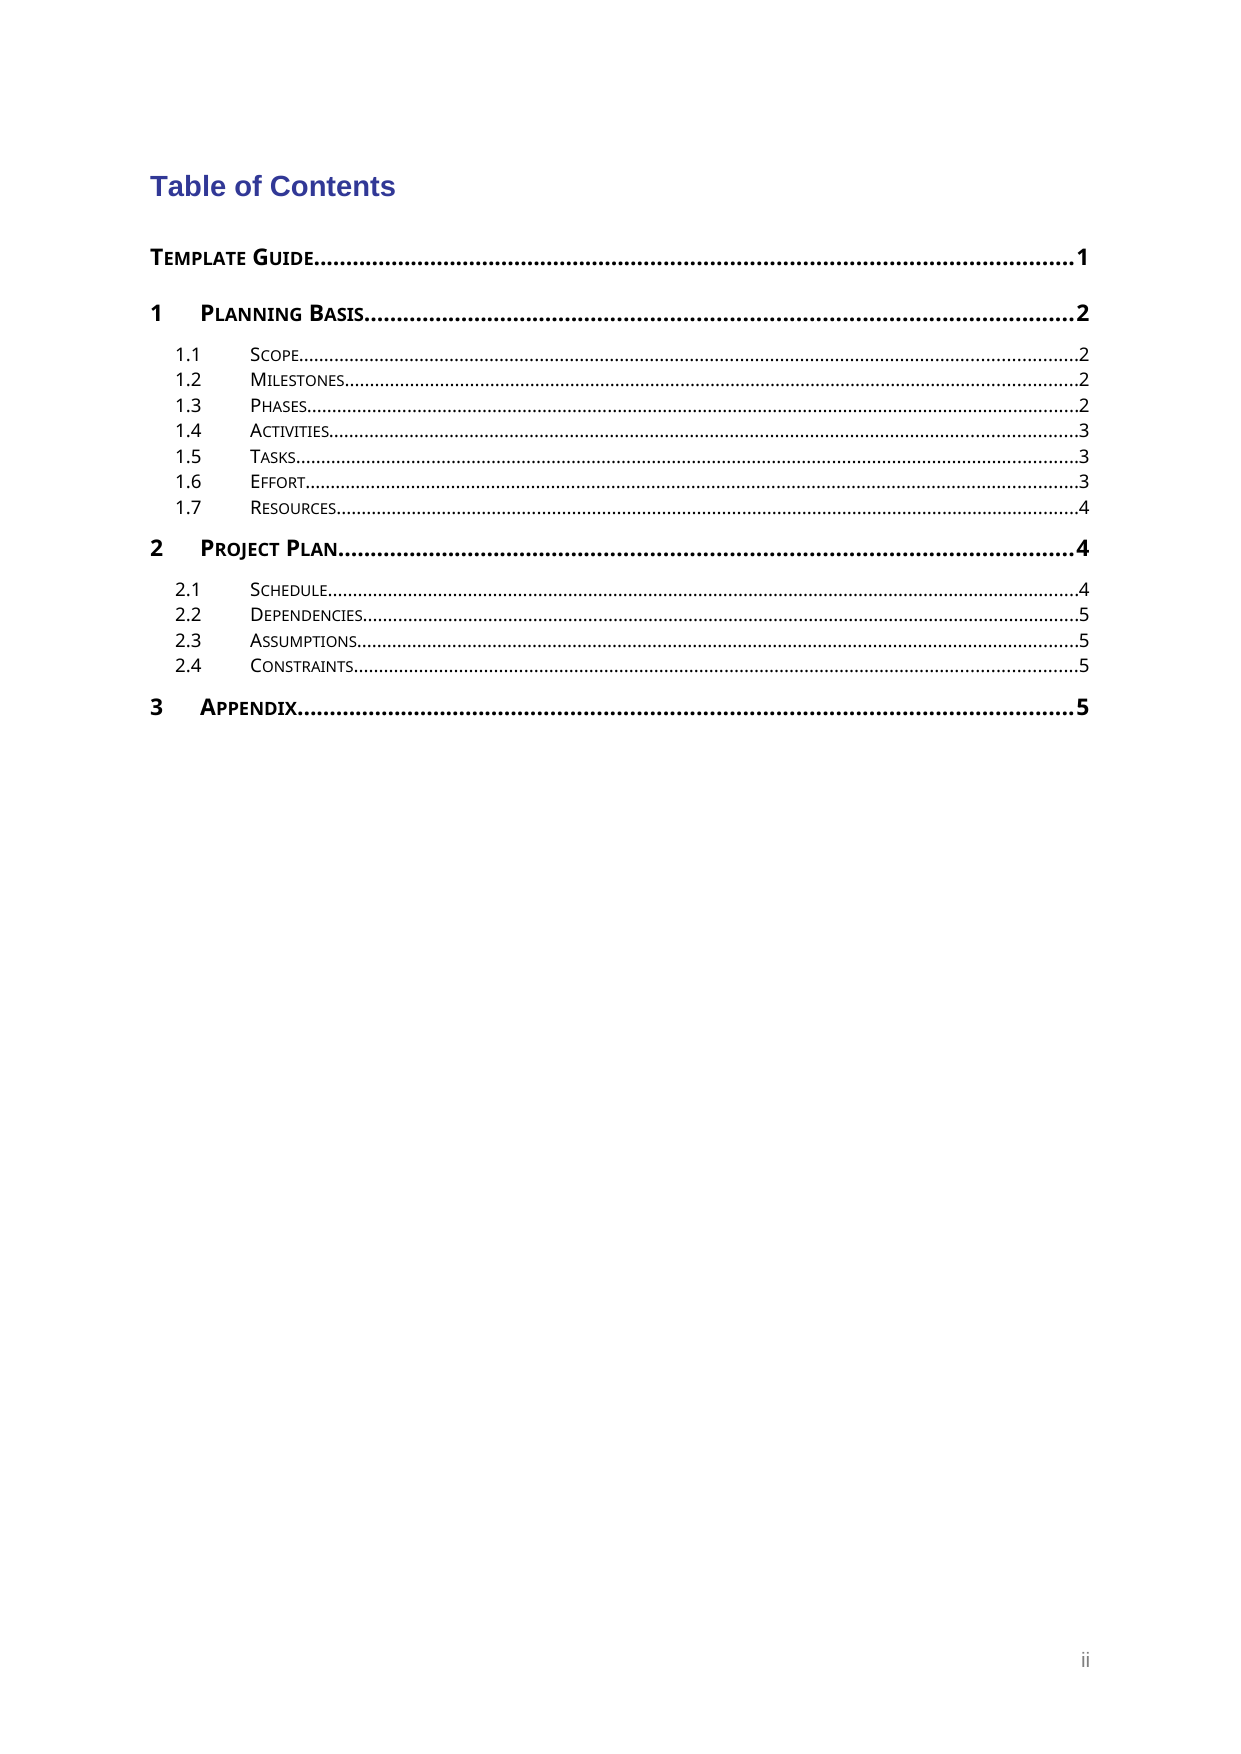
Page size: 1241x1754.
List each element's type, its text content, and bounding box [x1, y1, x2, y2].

text 1.2 Milestones 2 [175, 367, 1090, 392]
text 1.7 Resources 4 [175, 494, 1090, 520]
text 1.3 Phases 2 [175, 392, 1090, 418]
text 1.5 Tasks 3 [175, 443, 1090, 469]
text 1.6 Effort 3 [175, 469, 1090, 494]
text 2.1 Schedule 4 [175, 576, 1090, 602]
text Table of Contents [150, 169, 1090, 202]
text 2.2 Dependencies 5 [175, 602, 1090, 627]
text 2 Project Plan 4 [150, 532, 1090, 563]
text 2.4 Constraints 5 [175, 653, 1090, 678]
text 1.1 Scope 2 [175, 341, 1090, 367]
text 1 Planning Basis 2 [150, 297, 1090, 329]
text 2.3 Assumptions 5 [175, 627, 1090, 653]
text 3 Appendix 5 [150, 691, 1090, 722]
text 1.4 Activities 3 [175, 418, 1090, 443]
text Template Guide 1 [150, 241, 1090, 272]
